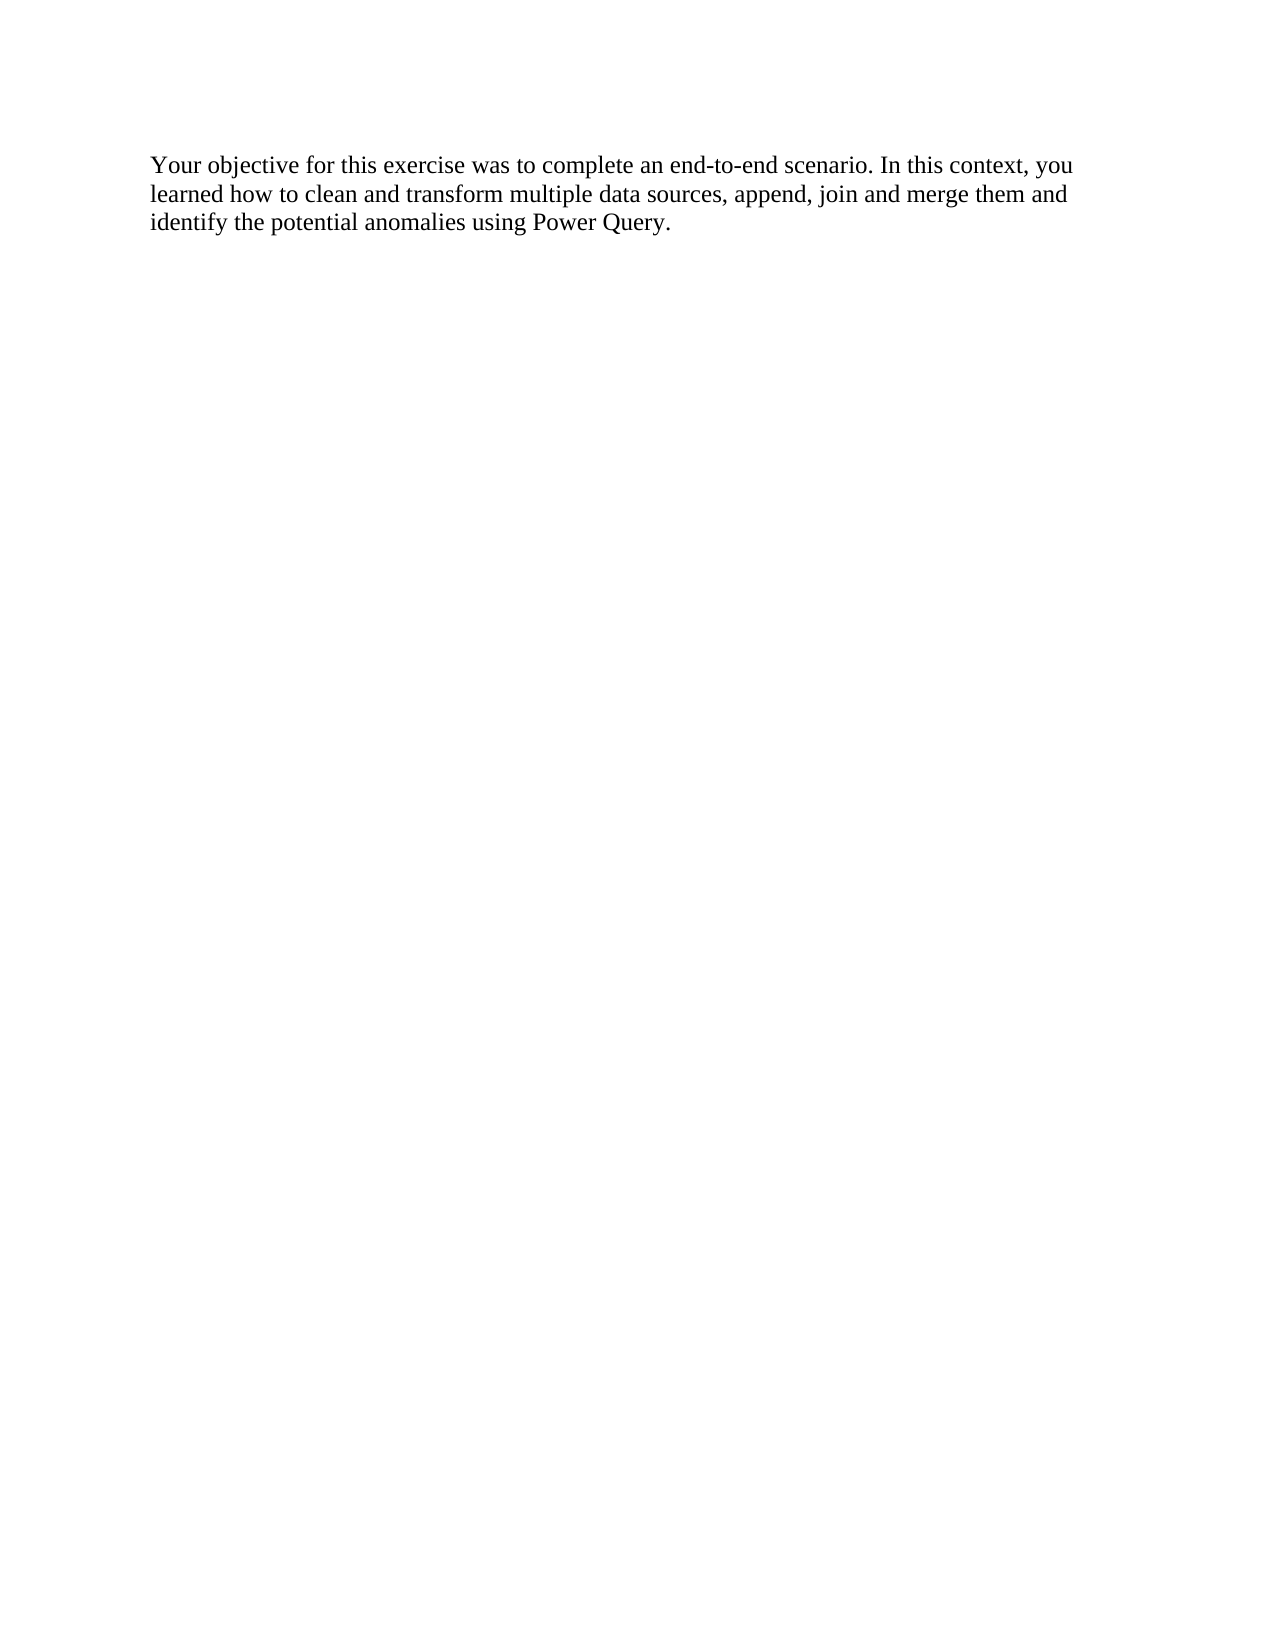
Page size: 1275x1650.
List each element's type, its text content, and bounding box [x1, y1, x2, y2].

text Your objective for this exercise was to complete an end-to-end scenario. In this context, you learned how to clean and transform multiple data sources, append, join and merge them and identify the potential anomalies using Power Query. [150, 150, 1125, 236]
